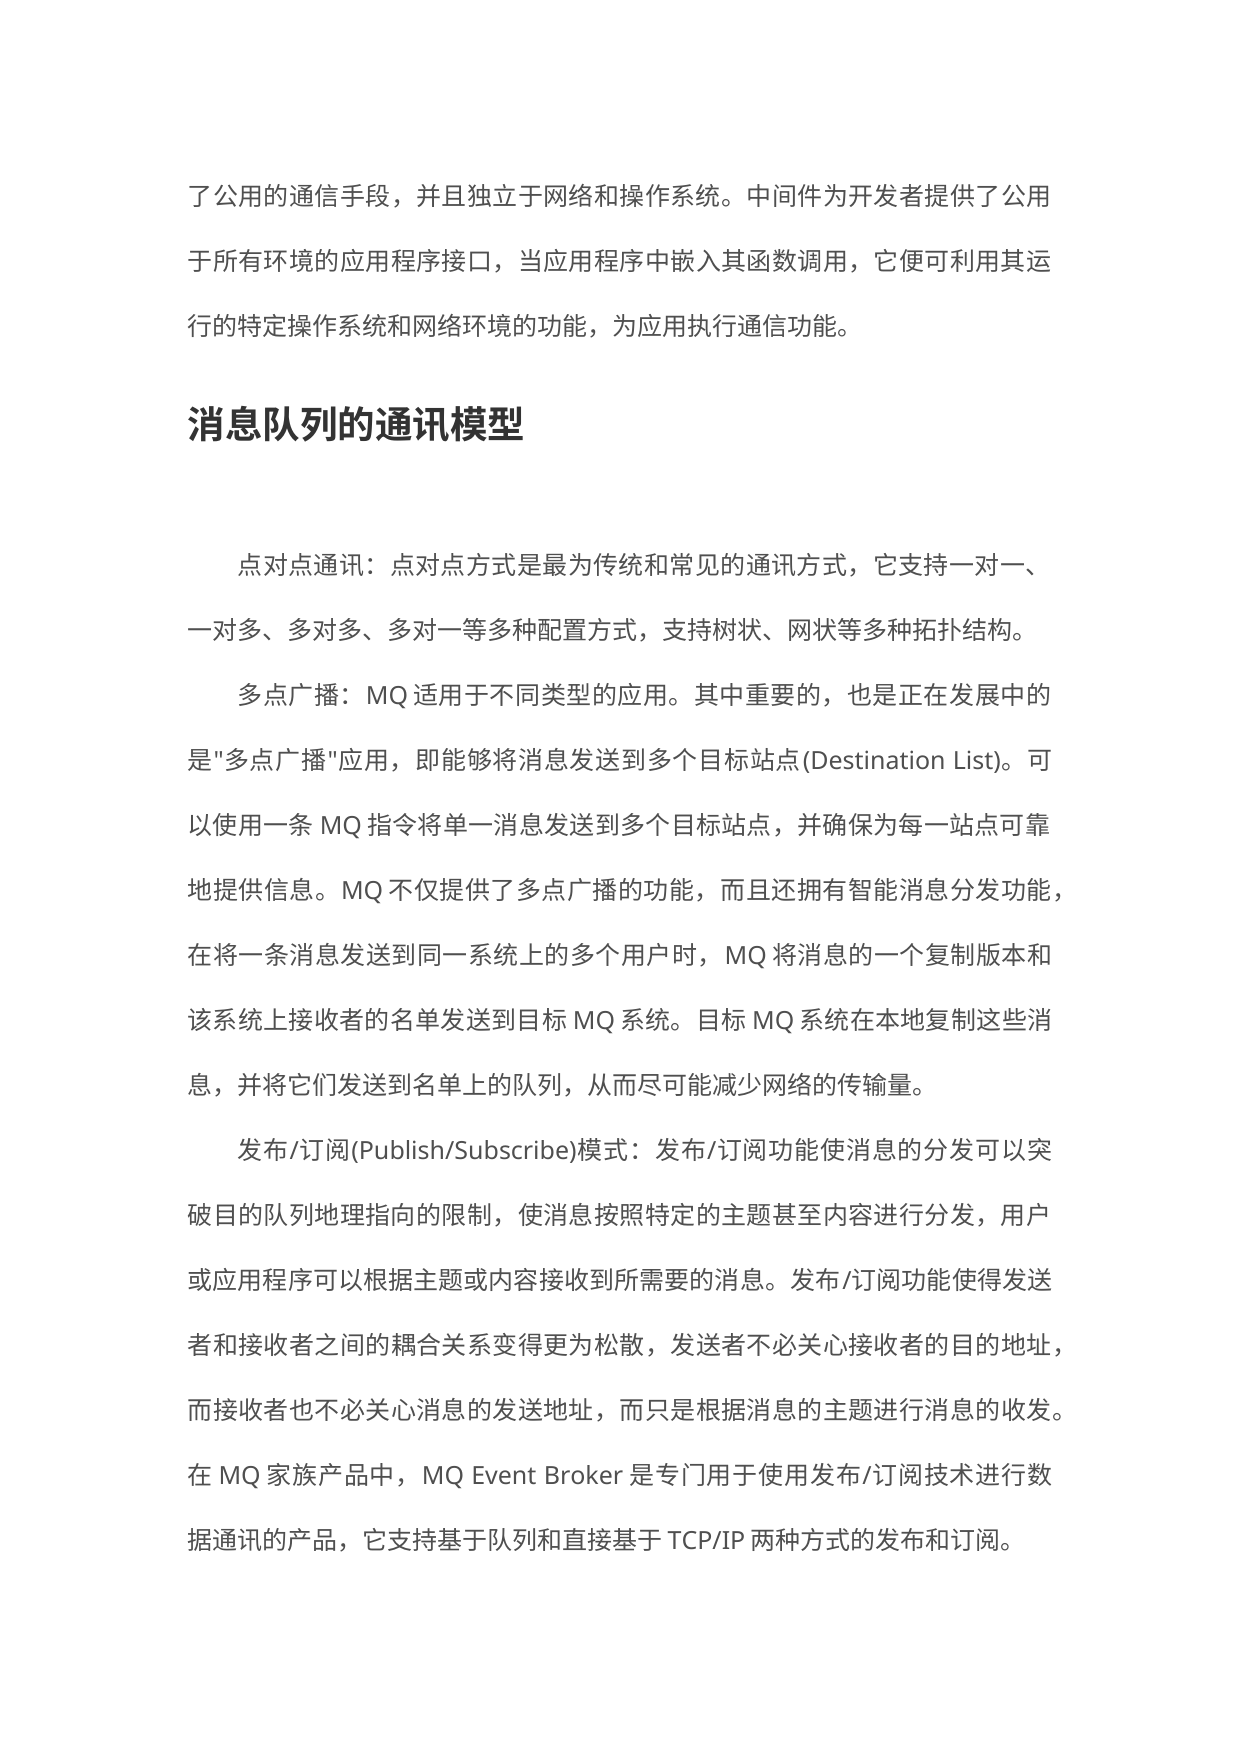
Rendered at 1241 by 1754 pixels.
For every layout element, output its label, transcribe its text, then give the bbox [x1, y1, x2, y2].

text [187, 162, 1053, 357]
text 发布/订阅(Publish/Subscribe)模式：发布/订阅功能使消息的分发可以突破目的队列地理指向的限制，使消息按照特定的主题甚至内容进行分发，用户或应用程序可以根据主题或内容接收到所需要的消息。发布/订阅功能使得发送者和接收者之间的耦合关系变得更为松散，发送者不必关心接收者的目的地址，而接收者也不必关心消息的发送地址，而只是根据消息的主题进行消息的收发。在MQ家族产品中，MQ Event Broker是专门用于使用发布/订阅技术进行数据通讯的产品，它支持基于队列和直接基于TCP/IP两种方式的发布和订阅。 [187, 1116, 1053, 1571]
text 点对点通讯：点对点方式是最为传统和常见的通讯方式，它支持一对一、一对多、多对多、多对一等多种配置方式，支持树状、网状等多种拓扑结构。 [187, 531, 1053, 661]
text 多点广播：MQ适用于不同类型的应用。其中重要的，也是正在发展中的是"多点广播"应用，即能够将消息发送到多个目标站点(Destination List)。可以使用一条MQ指令将单一消息发送到多个目标站点，并确保为每一站点可靠地提供信息。MQ不仅提供了多点广播的功能，而且还拥有智能消息分发功能，在将一条消息发送到同一系统上的多个用户时，MQ将消息的一个复制版本和该系统上接收者的名单发送到目标MQ系统。目标MQ系统在本地复制这些消息，并将它们发送到名单上的队列，从而尽可能减少网络的传输量。 [187, 661, 1053, 1116]
subtitle 消息队列的通讯模型 [187, 389, 1053, 454]
